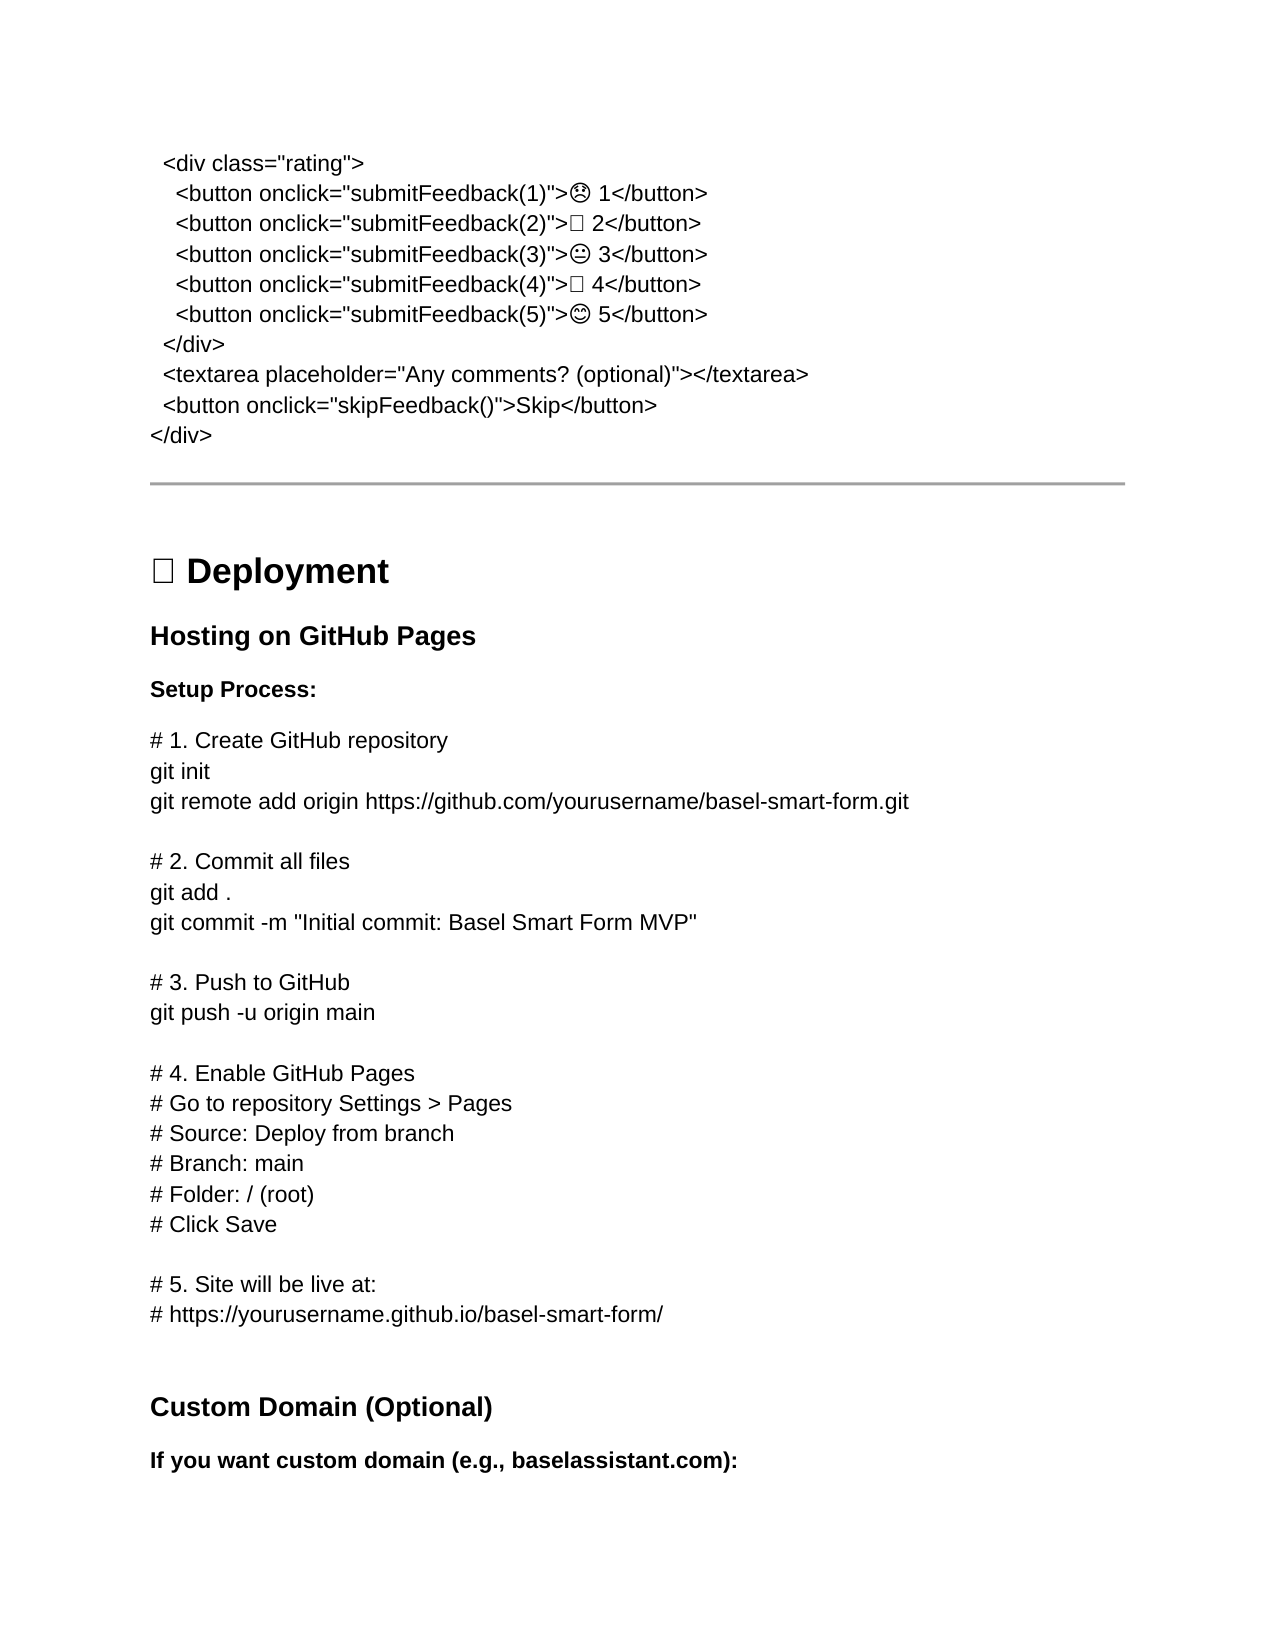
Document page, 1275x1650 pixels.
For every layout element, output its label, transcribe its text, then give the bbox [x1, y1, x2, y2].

text # 3. Push to GitHub [150, 969, 1125, 996]
subtitle 🚀 Deployment [150, 550, 1125, 591]
text Setup Process: [150, 676, 1125, 702]
text <button onclick="submitFeedback(5)">😊 5</button> [150, 301, 1125, 327]
text <button onclick="submitFeedback(1)">😞 1</button> [150, 180, 1125, 207]
text </div> [150, 331, 1125, 358]
subtitle Custom Domain (Optional) [150, 1391, 1125, 1422]
text <button onclick="skipFeedback()">Skip</button> [150, 392, 1125, 418]
subtitle Hosting on GitHub Pages [150, 620, 1125, 651]
text git push -u origin main [150, 999, 1125, 1026]
text <button onclick="submitFeedback(2)">🙁 2</button> [150, 210, 1125, 237]
text <button onclick="submitFeedback(4)">🙂 4</button> [150, 271, 1125, 297]
text # Go to repository Settings > Pages [150, 1090, 1125, 1116]
text If you want custom domain (e.g., baselassistant.com): [150, 1447, 1125, 1474]
text # Folder: / (root) [150, 1181, 1125, 1207]
text # 4. Enable GitHub Pages [150, 1060, 1125, 1086]
text git init [150, 758, 1125, 784]
text # Click Save [150, 1211, 1125, 1237]
text <div class="rating"> [150, 150, 1125, 176]
text # Branch: main [150, 1150, 1125, 1177]
text </div> [150, 422, 1125, 448]
text # 5. Site will be live at: [150, 1271, 1125, 1298]
text # Source: Deploy from branch [150, 1120, 1125, 1147]
text # 1. Create GitHub repository [150, 727, 1125, 754]
text <button onclick="submitFeedback(3)">😐 3</button> [150, 241, 1125, 267]
text git commit -m "Initial commit: Basel Smart Form MVP" [150, 909, 1125, 935]
text <textarea placeholder="Any comments? (optional)"></textarea> [150, 361, 1125, 388]
text git add . [150, 878, 1125, 905]
text # https://yourusername.github.io/basel-smart-form/ [150, 1301, 1125, 1328]
text # 2. Commit all files [150, 848, 1125, 875]
text git remote add origin https://github.com/yourusername/basel-smart-form.git [150, 788, 1125, 814]
